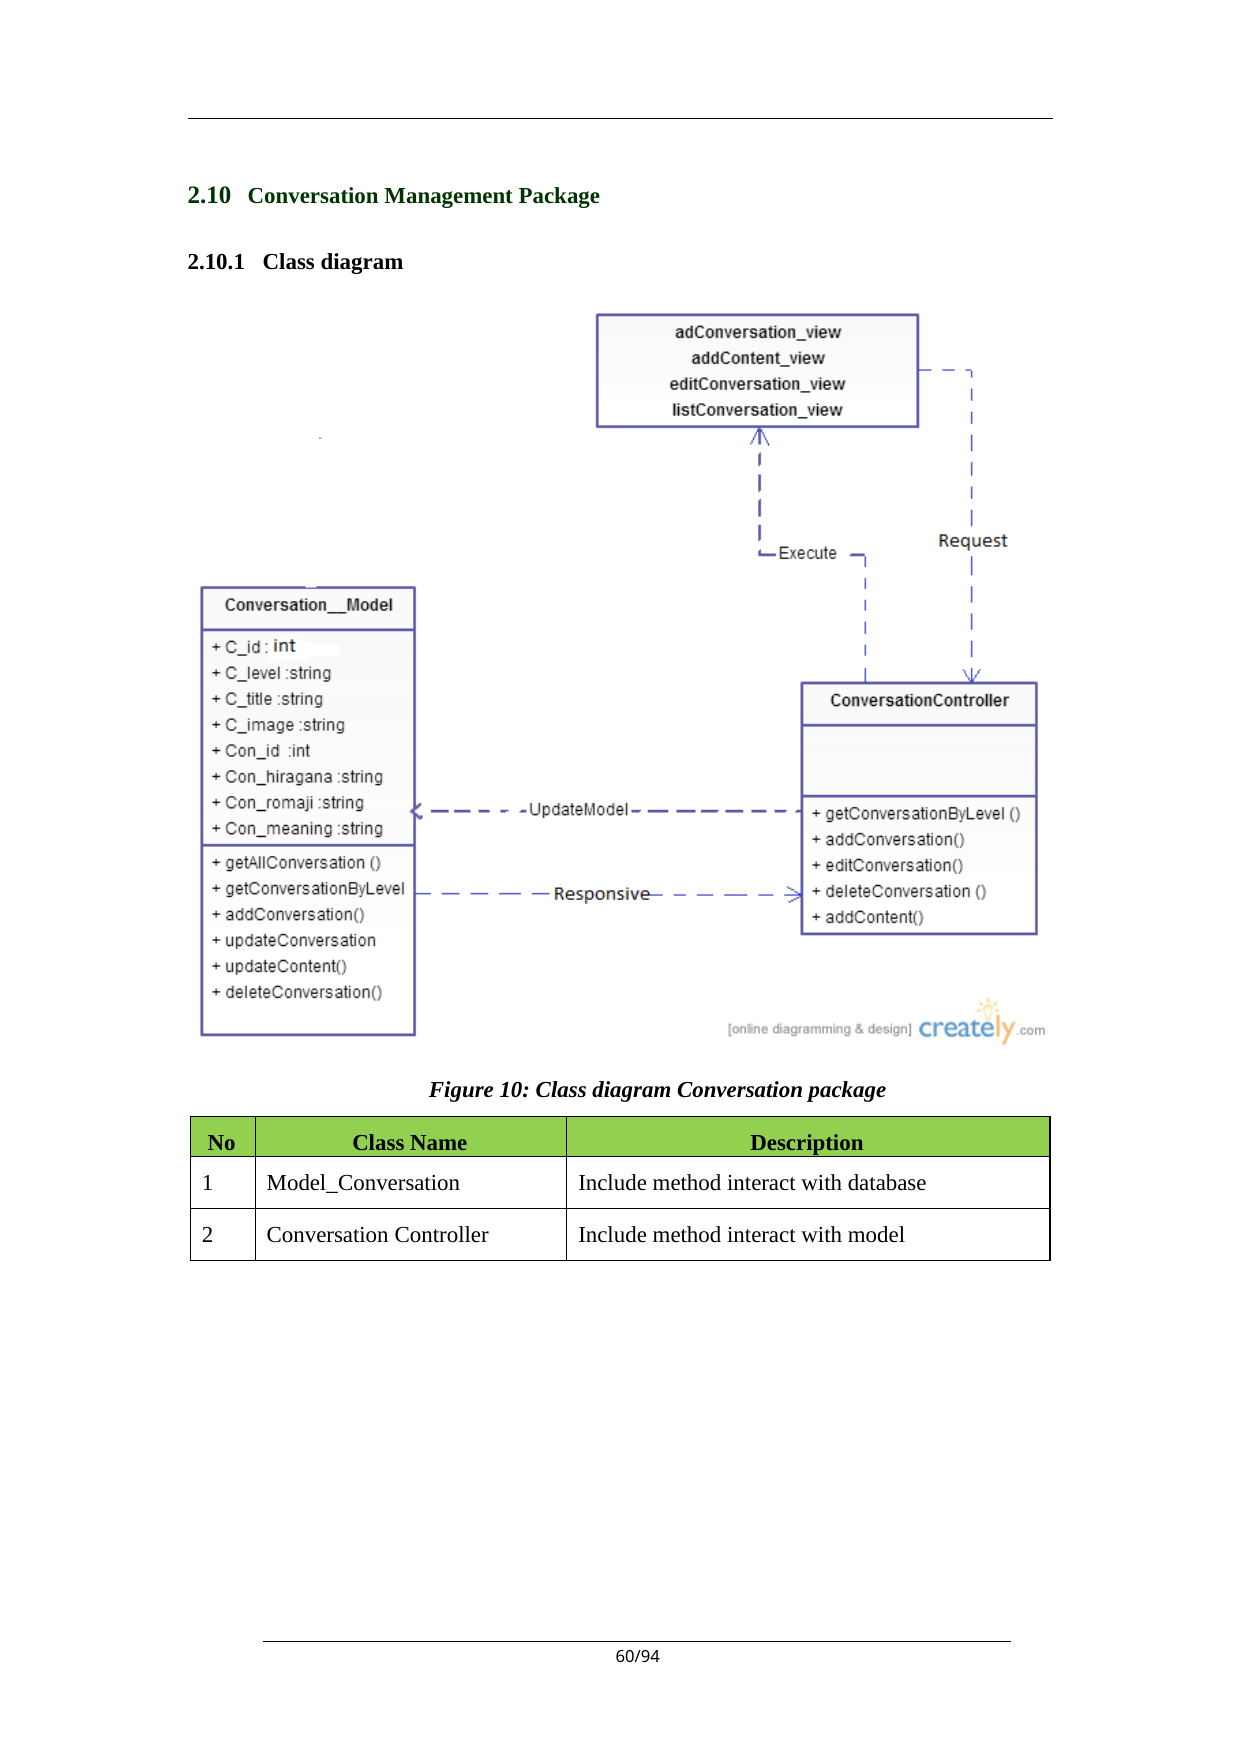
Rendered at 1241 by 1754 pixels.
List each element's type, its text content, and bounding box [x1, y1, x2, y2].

table_cell Conversation Controller [256, 1209, 566, 1259]
table_header No [191, 1117, 255, 1156]
subtitle Conversation Management Package [187, 180, 1053, 209]
table_cell Include method interact with database [567, 1157, 1049, 1208]
table_header Description [567, 1117, 1049, 1156]
table_cell 2 [191, 1209, 255, 1259]
text Figure 10: Class diagram Conversation package [262, 1076, 1053, 1103]
table_cell Include method interact with model [567, 1209, 1049, 1259]
table_cell Model_Conversation [256, 1157, 566, 1208]
table_cell 1 [191, 1157, 255, 1208]
subtitle Class diagram [187, 248, 1053, 274]
picture [187, 300, 1053, 1050]
table_header Class Name [256, 1117, 566, 1156]
